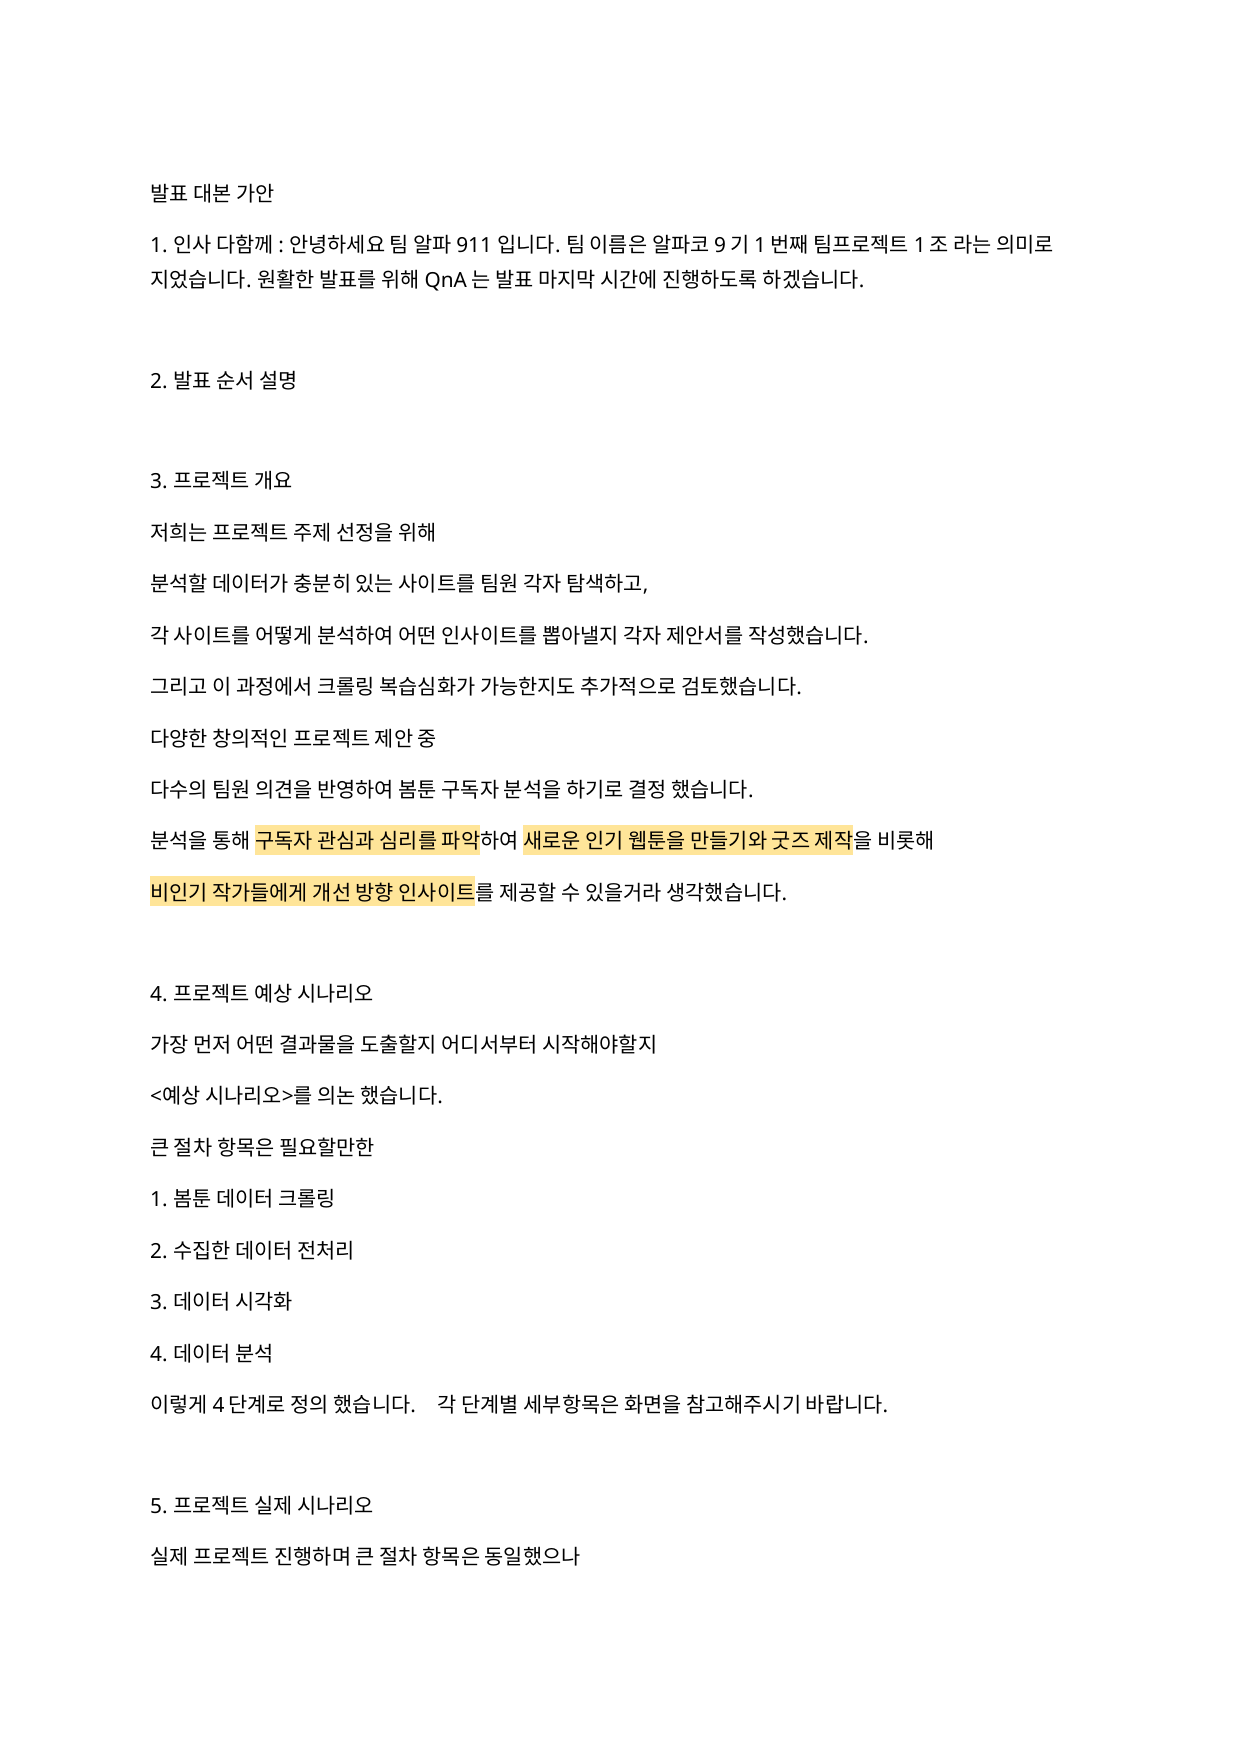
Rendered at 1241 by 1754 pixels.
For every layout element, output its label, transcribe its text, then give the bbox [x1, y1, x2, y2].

text 4. 데이터 분석 [150, 1337, 1090, 1367]
text 다양한 창의적인 프로젝트 제안 중 [150, 722, 1090, 752]
text 저희는 프로젝트 주제 선정을 위해 [150, 516, 1090, 546]
text 분석할 데이터가 충분히 있는 사이트를 팀원 각자 탐색하고, [150, 568, 1090, 598]
text 1. 봄툰 데이터 크롤링 [150, 1182, 1090, 1213]
text 다수의 팀원 의견을 반영하여 봄툰 구독자 분석을 하기로 결정 했습니다. [150, 773, 1090, 804]
text 분석을 통해 구독자 관심과 심리를 파악하여 새로운 인기 웹툰을 만들기와 굿즈 제작을 비롯해 [853, 825, 1090, 855]
text 비인기 작가들에게 개선 방향 인사이트를 제공할 수 있을거라 생각했습니다. [475, 876, 1090, 906]
text <예상 시나리오>를 의논 했습니다. [150, 1080, 1090, 1110]
text 5. 프로젝트 실제 시나리오 [150, 1489, 1090, 1519]
text 3. 데이터 시각화 [150, 1285, 1090, 1316]
text 각 사이트를 어떻게 분석하여 어떤 인사이트를 뽑아낼지 각자 제안서를 작성했습니다. [150, 619, 1090, 649]
text 3. 프로젝트 개요 [150, 465, 1090, 495]
text 2. 수집한 데이터 전처리 [150, 1234, 1090, 1264]
text 1. 인사 다함께 : 안녕하세요 팀 알파911 입니다. 팀 이름은 알파코 9기 1번째 팀프로젝트 1조 라는 의미로 지었습니다. 원활한 발표를 위해 QnA는 발표 마지막 시간에 진행하도록 하겠습니다. [150, 228, 1090, 294]
text 발표 대본 가안 [150, 177, 1090, 207]
text 이렇게 4단계로 정의 했습니다. 각 단계별 세부항목은 화면을 참고해주시기 바랍니다. [150, 1388, 1090, 1419]
text 그리고 이 과정에서 크롤링 복습심화가 가능한지도 추가적으로 검토했습니다. [150, 671, 1090, 701]
text 2. 발표 순서 설명 [150, 364, 1090, 394]
text 실제 프로젝트 진행하며 큰 절차 항목은 동일했으나 [150, 1541, 1090, 1571]
text 4. 프로젝트 예상 시나리오 [150, 977, 1090, 1007]
text 가장 먼저 어떤 결과물을 도출할지 어디서부터 시작해야할지 [150, 1028, 1090, 1058]
text 큰 절차 항목은 필요할만한 [150, 1131, 1090, 1161]
